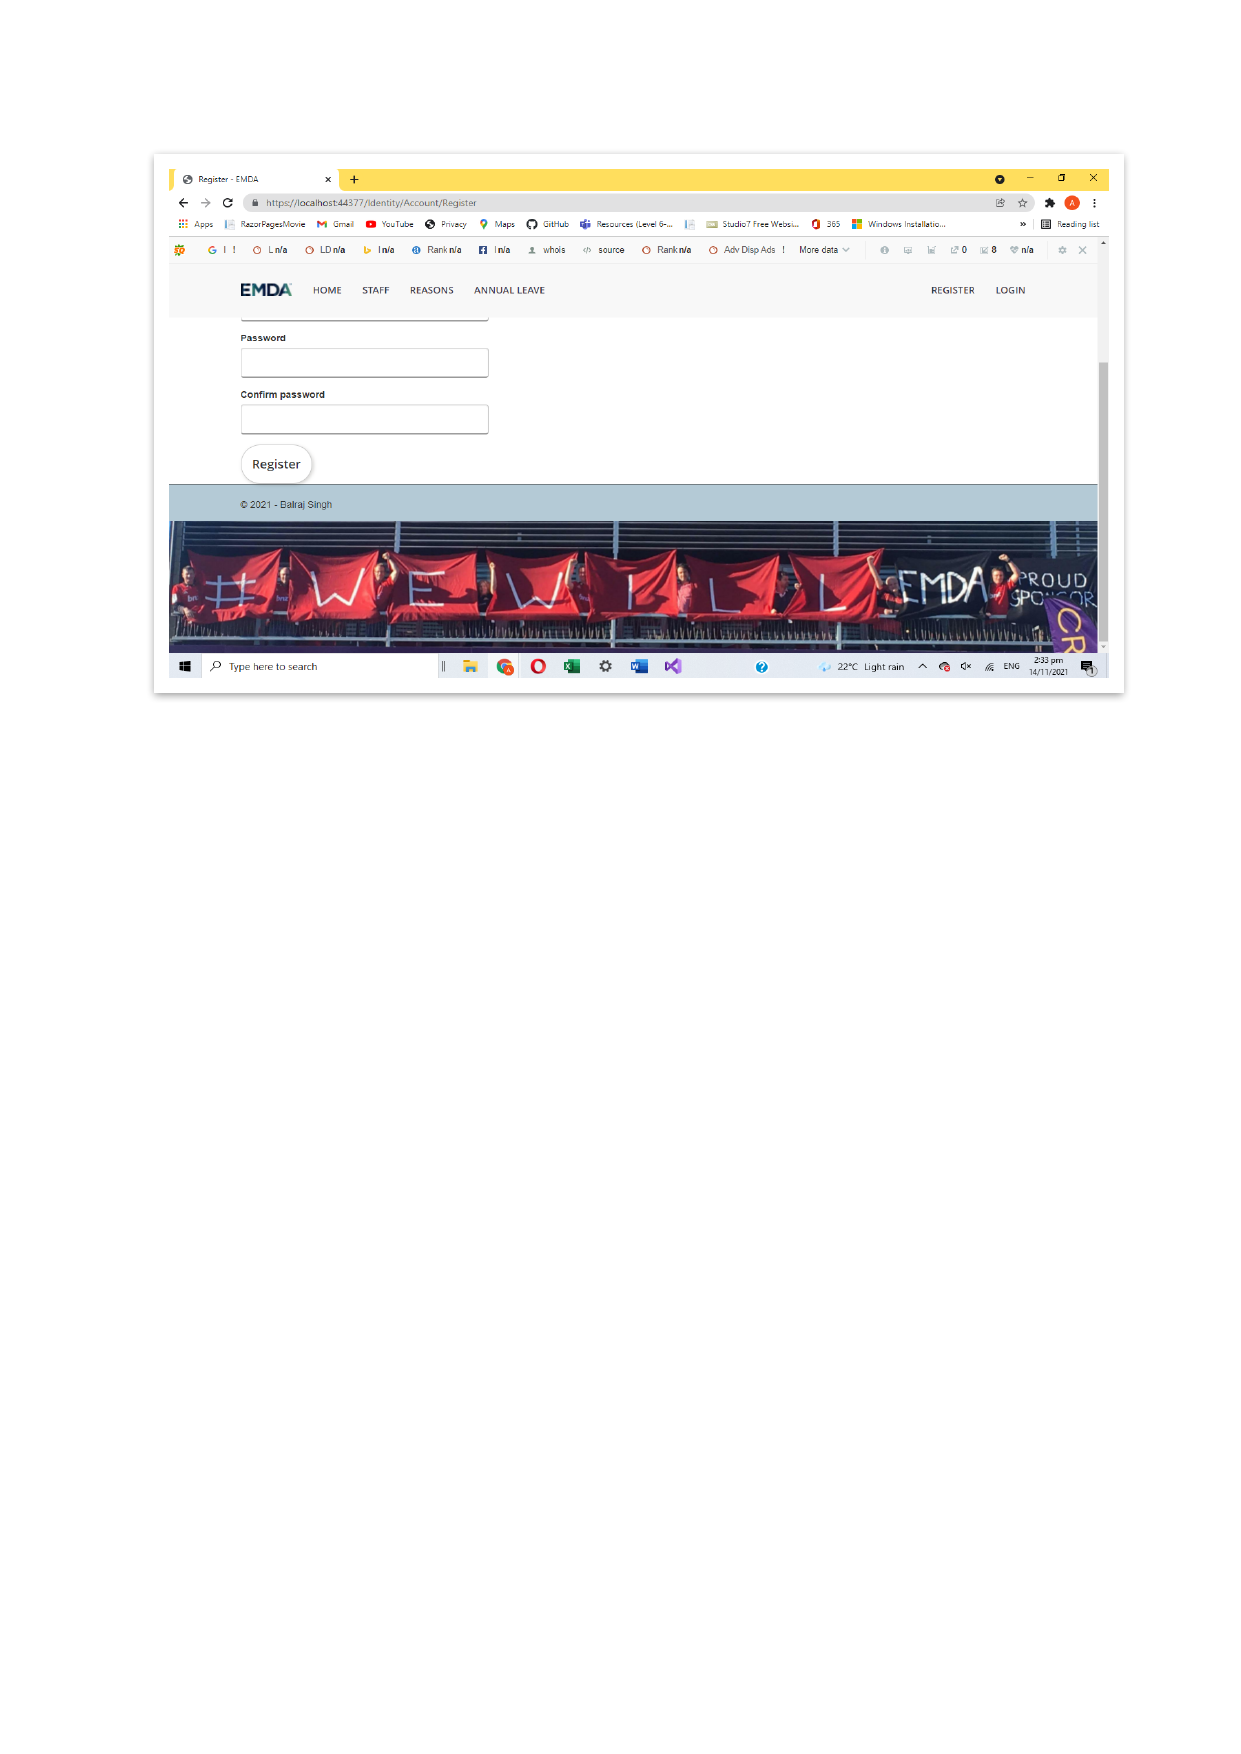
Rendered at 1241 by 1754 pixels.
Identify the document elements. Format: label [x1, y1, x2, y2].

picture [169, 169, 1109, 678]
